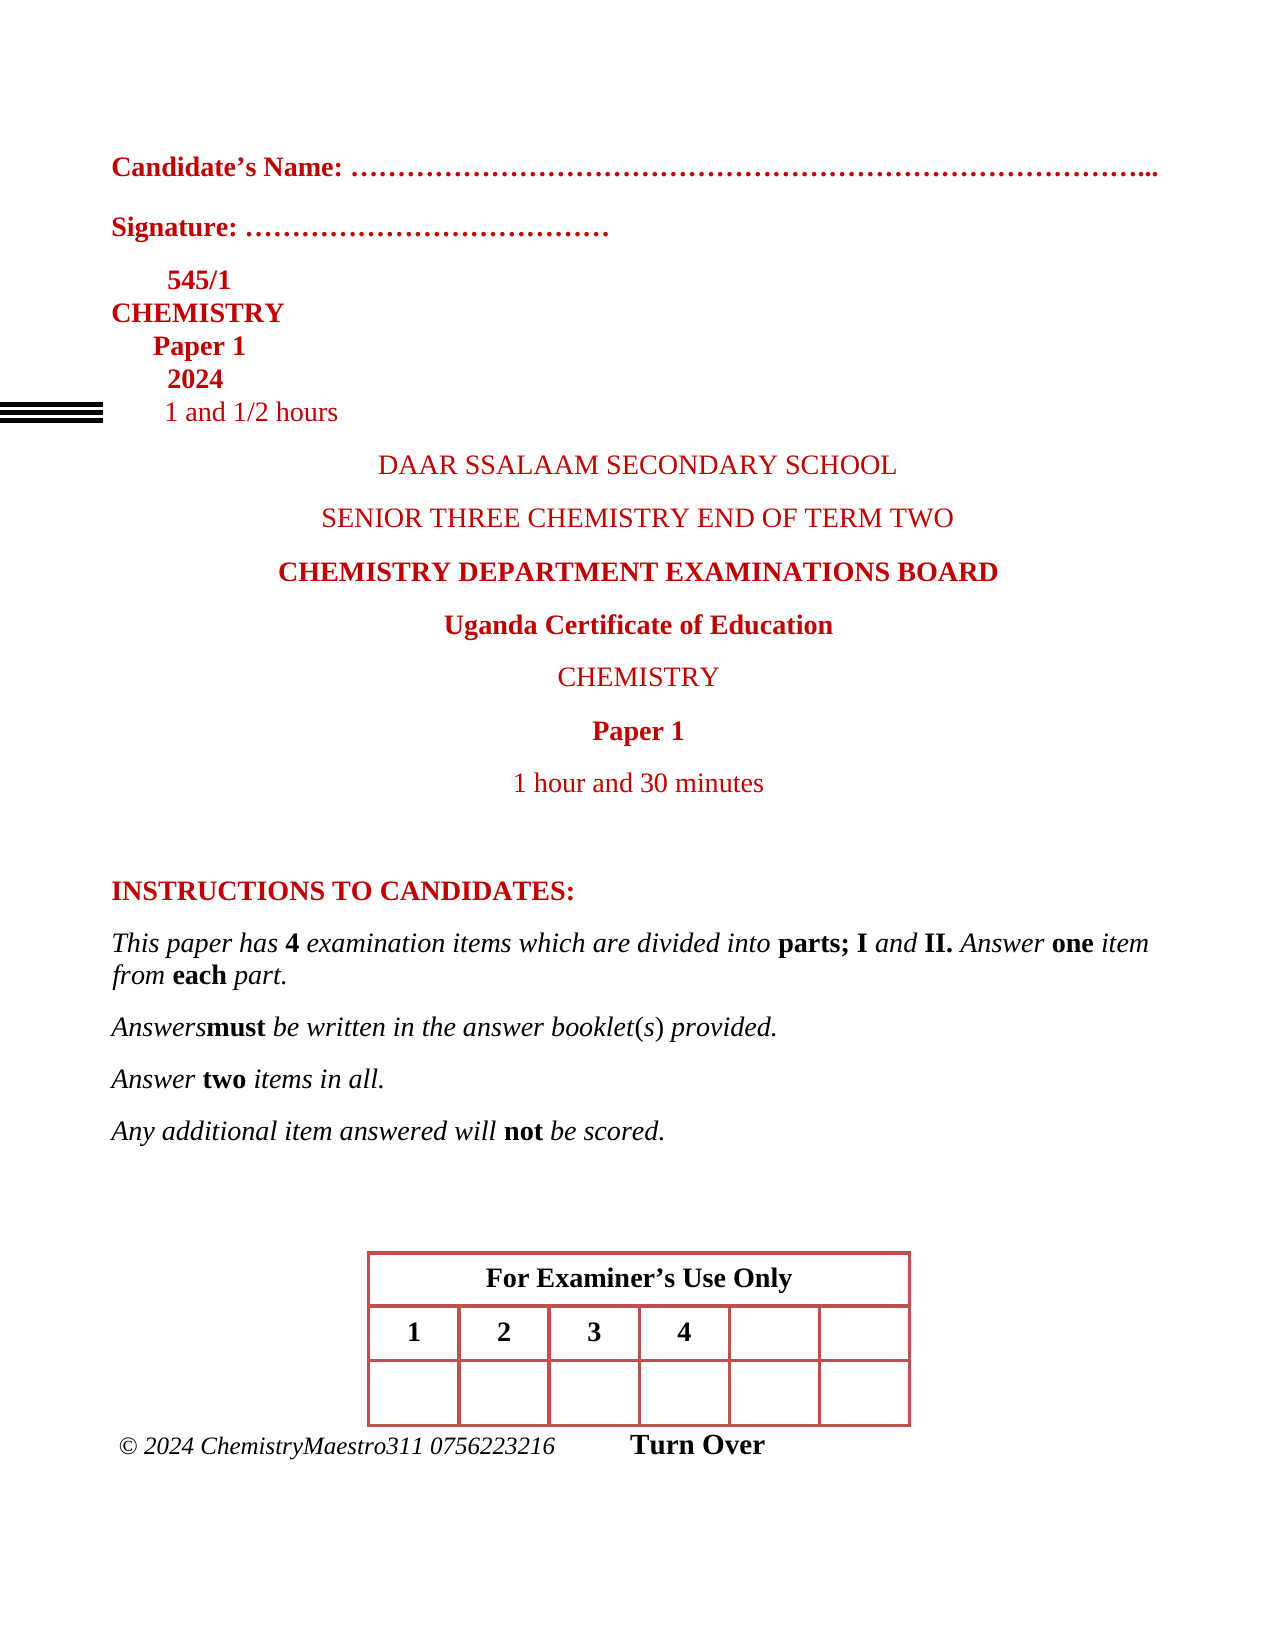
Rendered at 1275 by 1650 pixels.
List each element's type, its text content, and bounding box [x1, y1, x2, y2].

table_cell [551, 1362, 638, 1424]
table_cell [370, 1362, 457, 1424]
table_cell [731, 1308, 818, 1359]
text This paper has 4 examination items which are divided into parts; I and II. Answer one item from each part. [111, 927, 1163, 990]
text Uganda Certificate of Education [112, 608, 1164, 640]
table_cell [821, 1362, 908, 1424]
text 2024 [111, 362, 1163, 395]
text Candidate’s Name: …………………………………………………………………………... [111, 150, 1163, 182]
text Answer two items in all. [111, 1063, 1163, 1095]
table_header [370, 1255, 459, 1304]
text CHEMISTRY DEPARTMENT EXAMINATIONS BOARD [112, 555, 1164, 588]
table_cell [641, 1362, 728, 1424]
table_cell 1 [370, 1308, 457, 1359]
table_cell [731, 1362, 818, 1424]
text CHEMISTRY [112, 661, 1164, 693]
text Paper 1 [111, 329, 1163, 362]
text © 2024 ChemistryMaestro311 0756223216 Turn Over [112, 1427, 1163, 1461]
text SENIOR THREE CHEMISTRY END OF TERM TWO [112, 501, 1163, 534]
text INSTRUCTIONS TO CANDIDATES: [111, 874, 1163, 906]
table_cell 4 [641, 1308, 728, 1359]
text Signature: ………………………………… [111, 210, 1163, 242]
text Answersmust be written in the answer booklet(s) provided. [111, 1011, 1163, 1042]
text 545/1 [111, 263, 1163, 296]
table_header For Examiner’s Use Only [459, 1255, 819, 1304]
text CHEMISTRY [111, 296, 1163, 329]
table_header [819, 1255, 908, 1304]
text 1 and 1/2 hours [112, 395, 1163, 428]
text DAAR SSALAAM SECONDARY SCHOOL [112, 448, 1163, 481]
table_cell 2 [461, 1308, 547, 1359]
table_cell [821, 1308, 908, 1359]
table_cell [461, 1362, 547, 1424]
text 1 hour and 30 minutes [112, 766, 1164, 799]
text Paper 1 [112, 714, 1164, 746]
text Any additional item answered will not be scored. [111, 1115, 1163, 1147]
table_cell 3 [551, 1308, 638, 1359]
